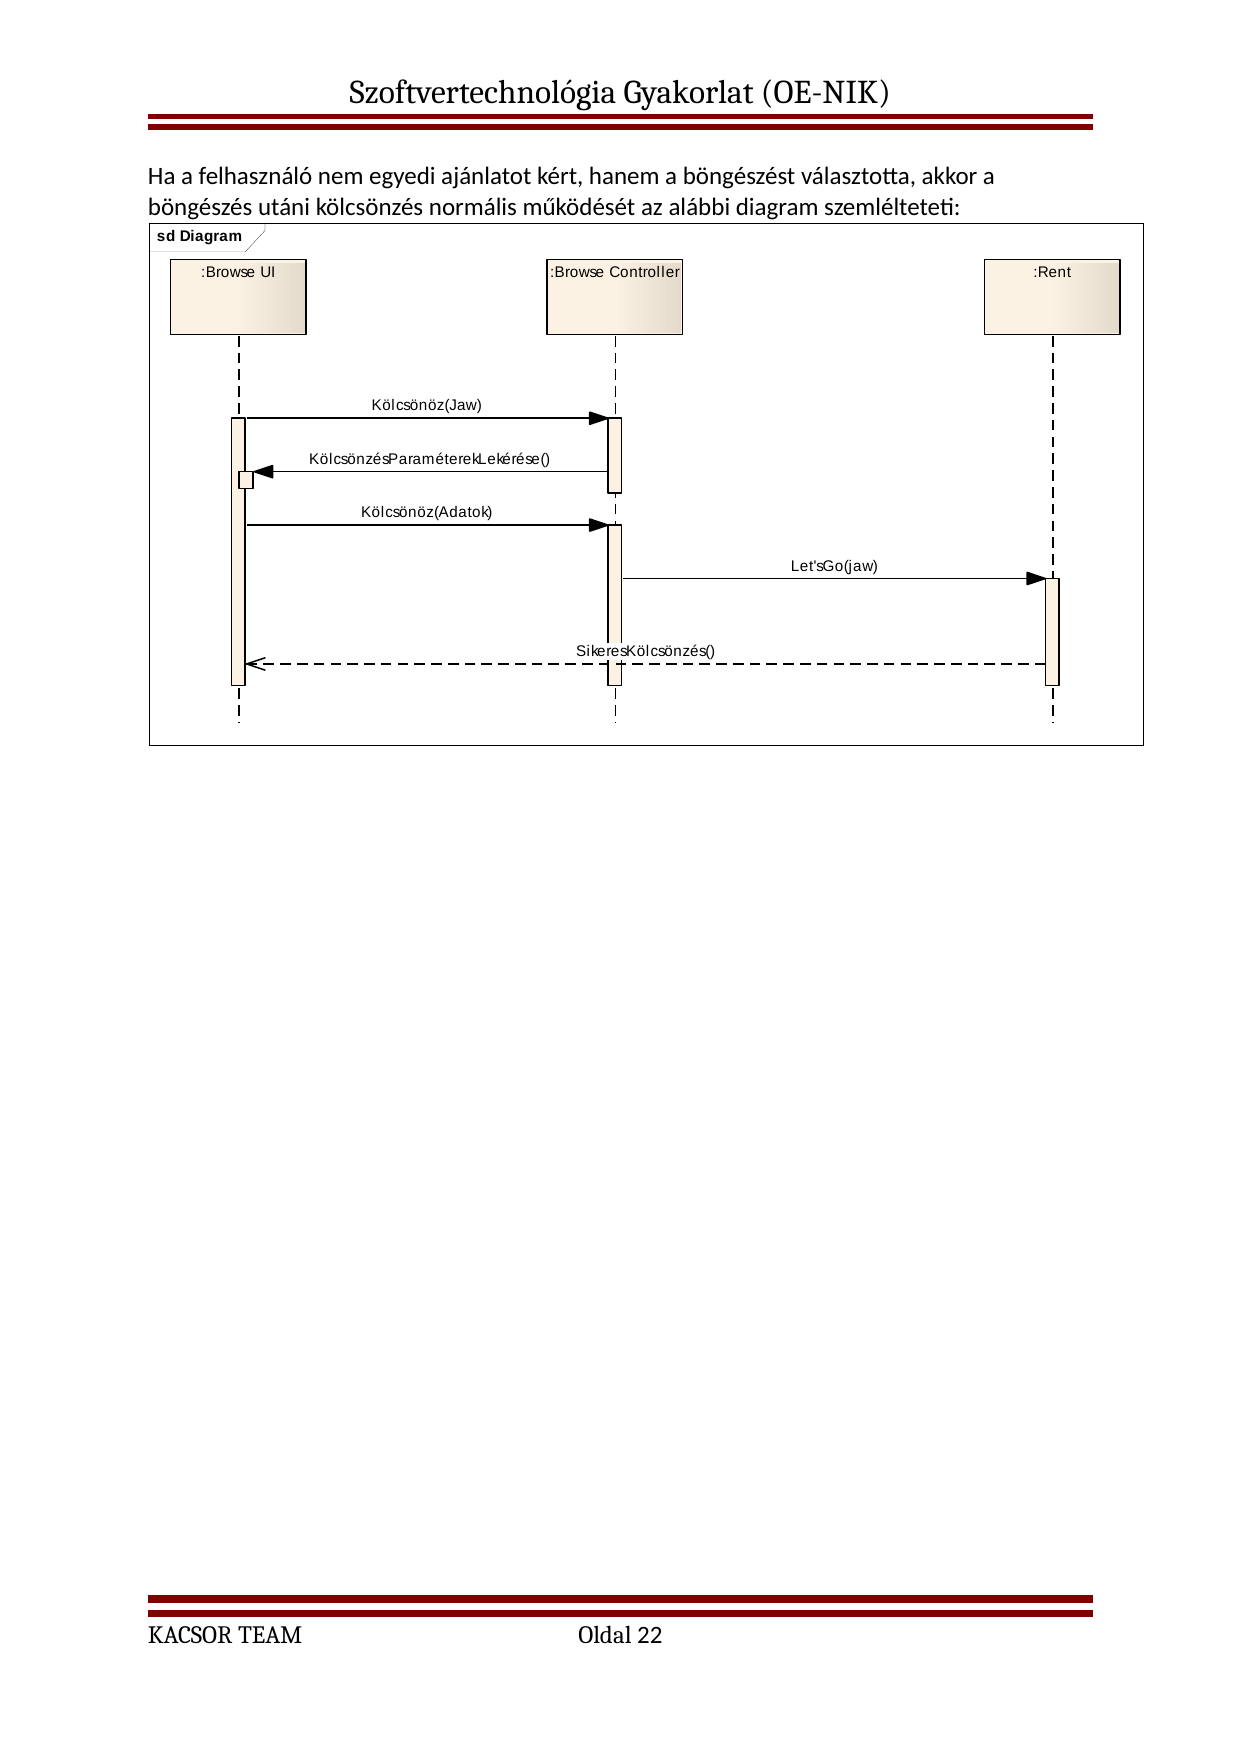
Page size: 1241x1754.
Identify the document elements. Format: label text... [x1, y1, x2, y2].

text Ha a felhasználó nem egyedi ajánlatot kért, hanem a böngészést választotta, akkor a böngészés utáni kölcsönzés normális működését az alábbi diagram szemlélteteti: [148, 160, 1093, 221]
